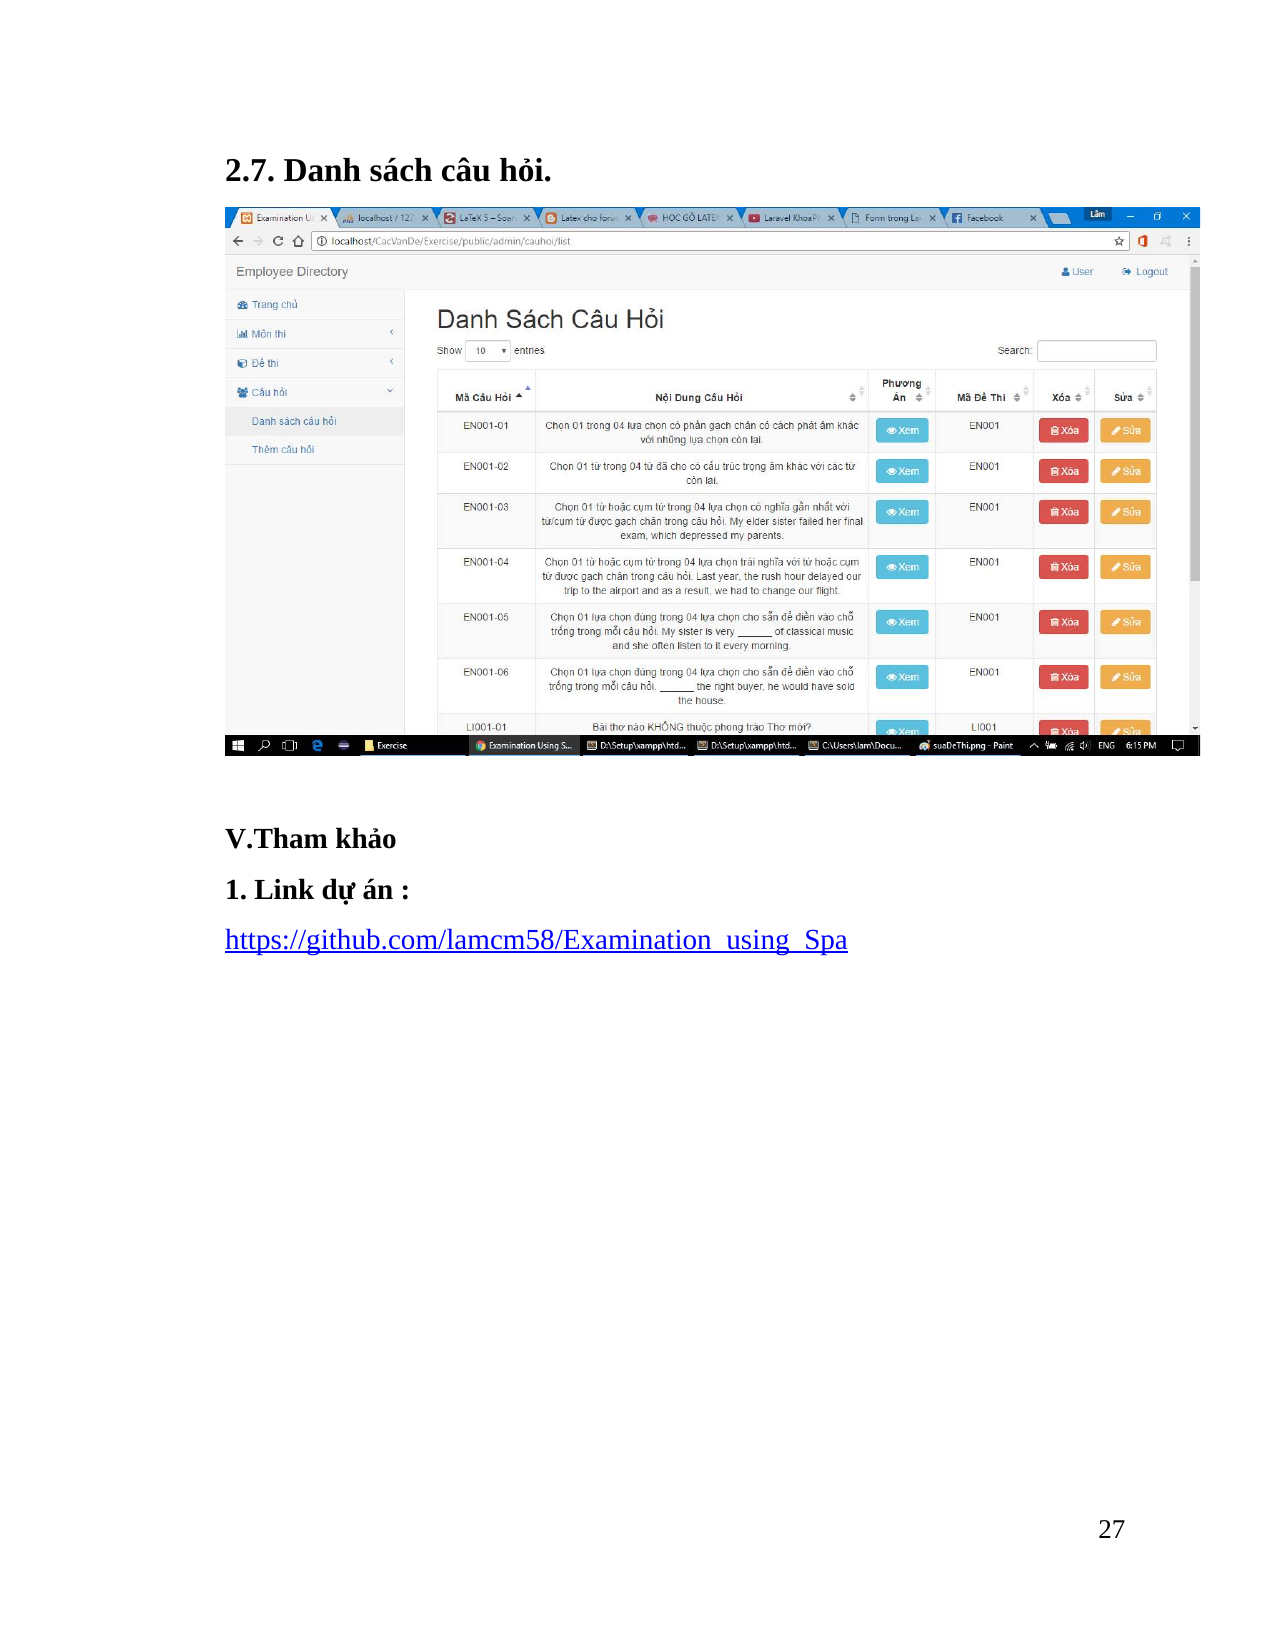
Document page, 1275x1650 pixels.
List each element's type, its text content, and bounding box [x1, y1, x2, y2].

list https://github.com/lamcm58/Examination_using_Spa [225, 922, 1125, 956]
list 1. Link dự án : [225, 872, 1125, 905]
list V.Tham khảo [225, 821, 1125, 855]
picture [225, 207, 1200, 756]
list 2.7. Danh sách câu hỏi. [225, 150, 1125, 188]
